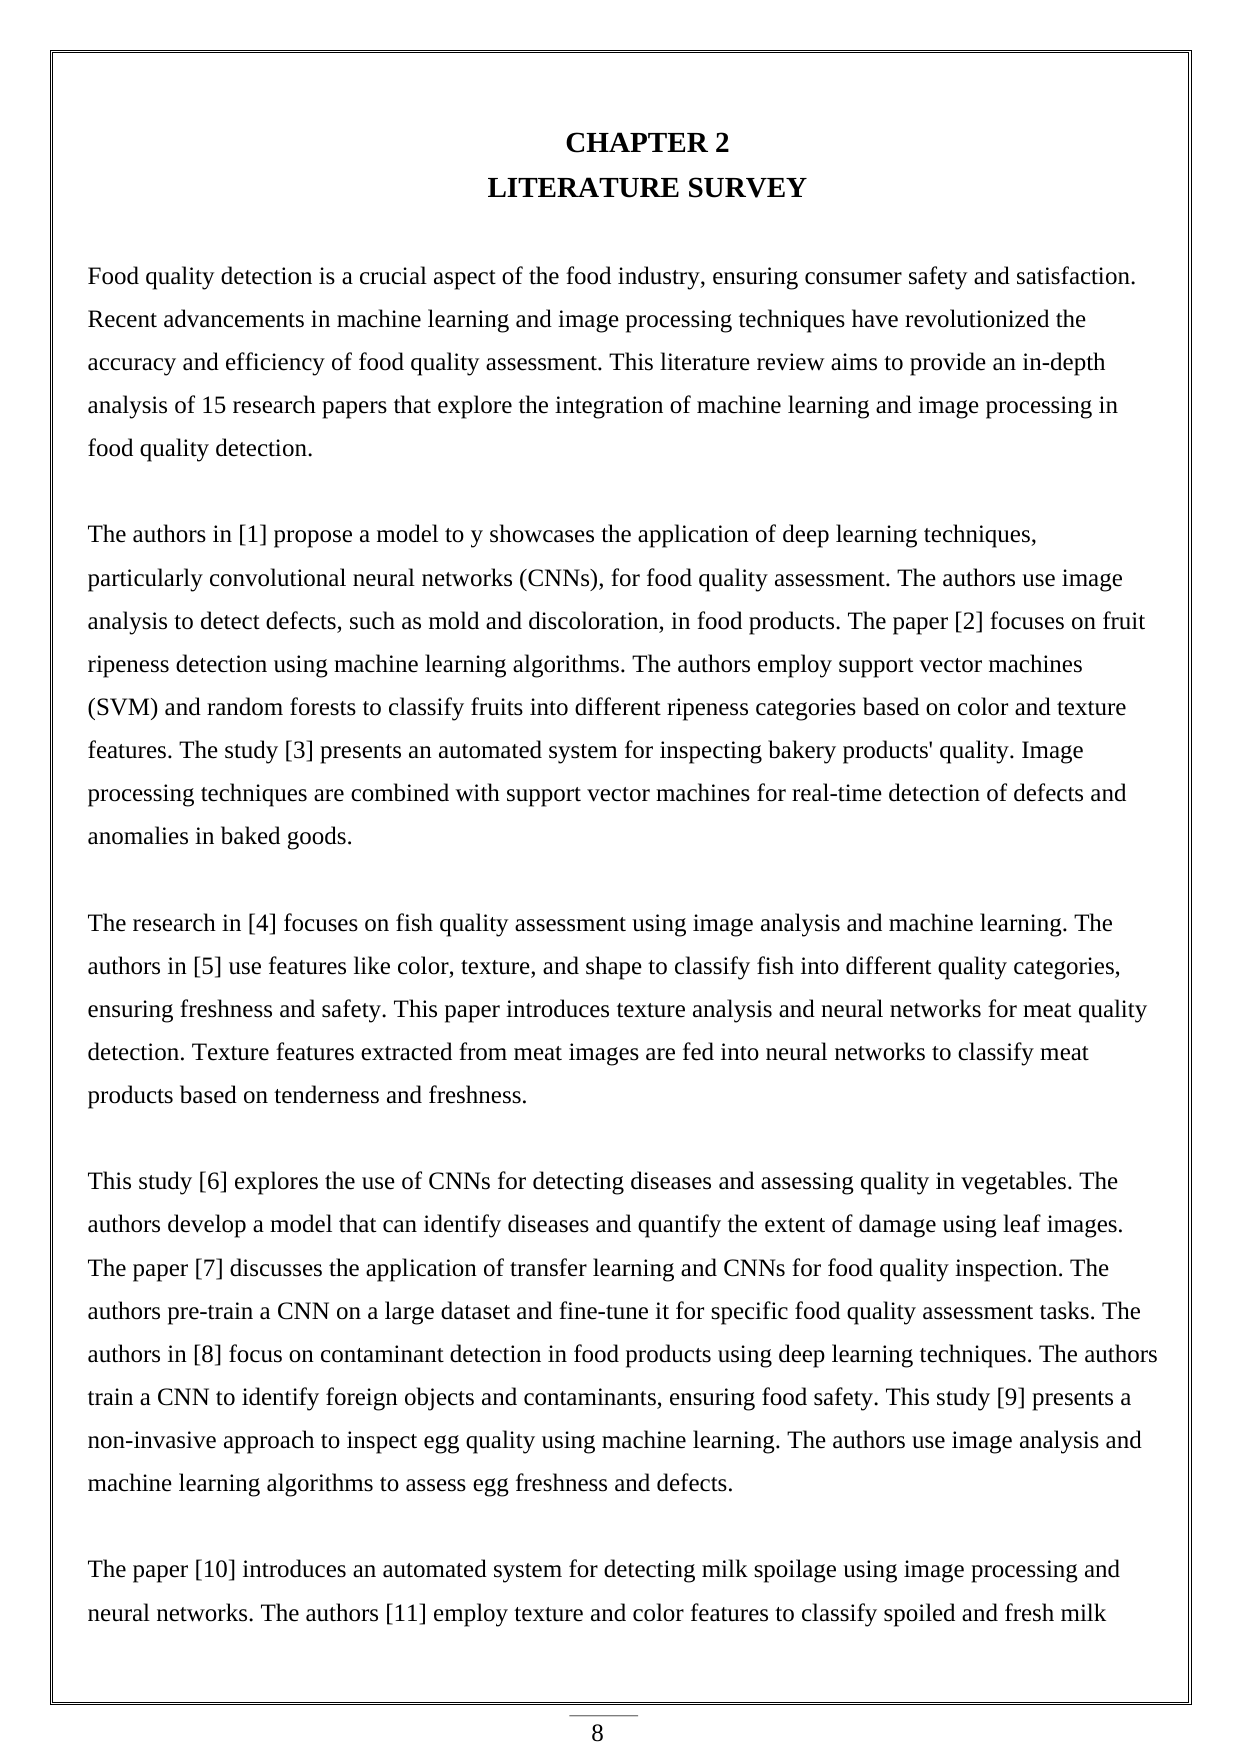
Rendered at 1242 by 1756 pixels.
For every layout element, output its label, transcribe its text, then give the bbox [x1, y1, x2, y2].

text The research in [4] focuses on fish quality assessment using image analysis and machine learning. The authors in [5] use features like color, texture, and shape to classify fish into different quality categories, ensuring freshness and safety. This paper introduces texture analysis and neural networks for meat quality detection. Texture features extracted from meat images are fed into neural networks to classify meat products based on tenderness and freshness. [87, 908, 1158, 1109]
subtitle LITERATURE SURVEY [136, 171, 1158, 204]
text Food quality detection is a crucial aspect of the food industry, ensuring consumer safety and satisfaction. Recent advancements in machine learning and image processing techniques have revolutionized the accuracy and efficiency of food quality assessment. This literature review aims to provide an in-depth analysis of 15 research papers that explore the integration of machine learning and image processing in food quality detection. [87, 261, 1158, 462]
text This study [6] explores the use of CNNs for detecting diseases and assessing quality in vegetables. The authors develop a model that can identify diseases and quantify the extent of damage using leaf images. The paper [7] discusses the application of transfer learning and CNNs for food quality inspection. The authors pre-train a CNN on a large dataset and fine-tune it for specific food quality assessment tasks. The authors in [8] focus on contaminant detection in food products using deep learning techniques. The authors train a CNN to identify foreign objects and contaminants, ensuring food safety. This study [9] presents a non-invasive approach to inspect egg quality using machine learning. The authors use image analysis and machine learning algorithms to assess egg freshness and defects. [87, 1166, 1158, 1497]
text The authors in [1] propose a model to y showcases the application of deep learning techniques, particularly convolutional neural networks (CNNs), for food quality assessment. The authors use image analysis to detect defects, such as mold and discoloration, in food products. The paper [2] focuses on fruit ripeness detection using machine learning algorithms. The authors employ support vector machines (SVM) and random forests to classify fruits into different ripeness categories based on color and texture features. The study [3] presents an automated system for inspecting bakery products' quality. Image processing techniques are combined with support vector machines for real-time detection of defects and anomalies in baked goods. [87, 519, 1158, 850]
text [87, 1554, 1158, 1626]
subtitle CHAPTER 2 [136, 125, 1158, 159]
